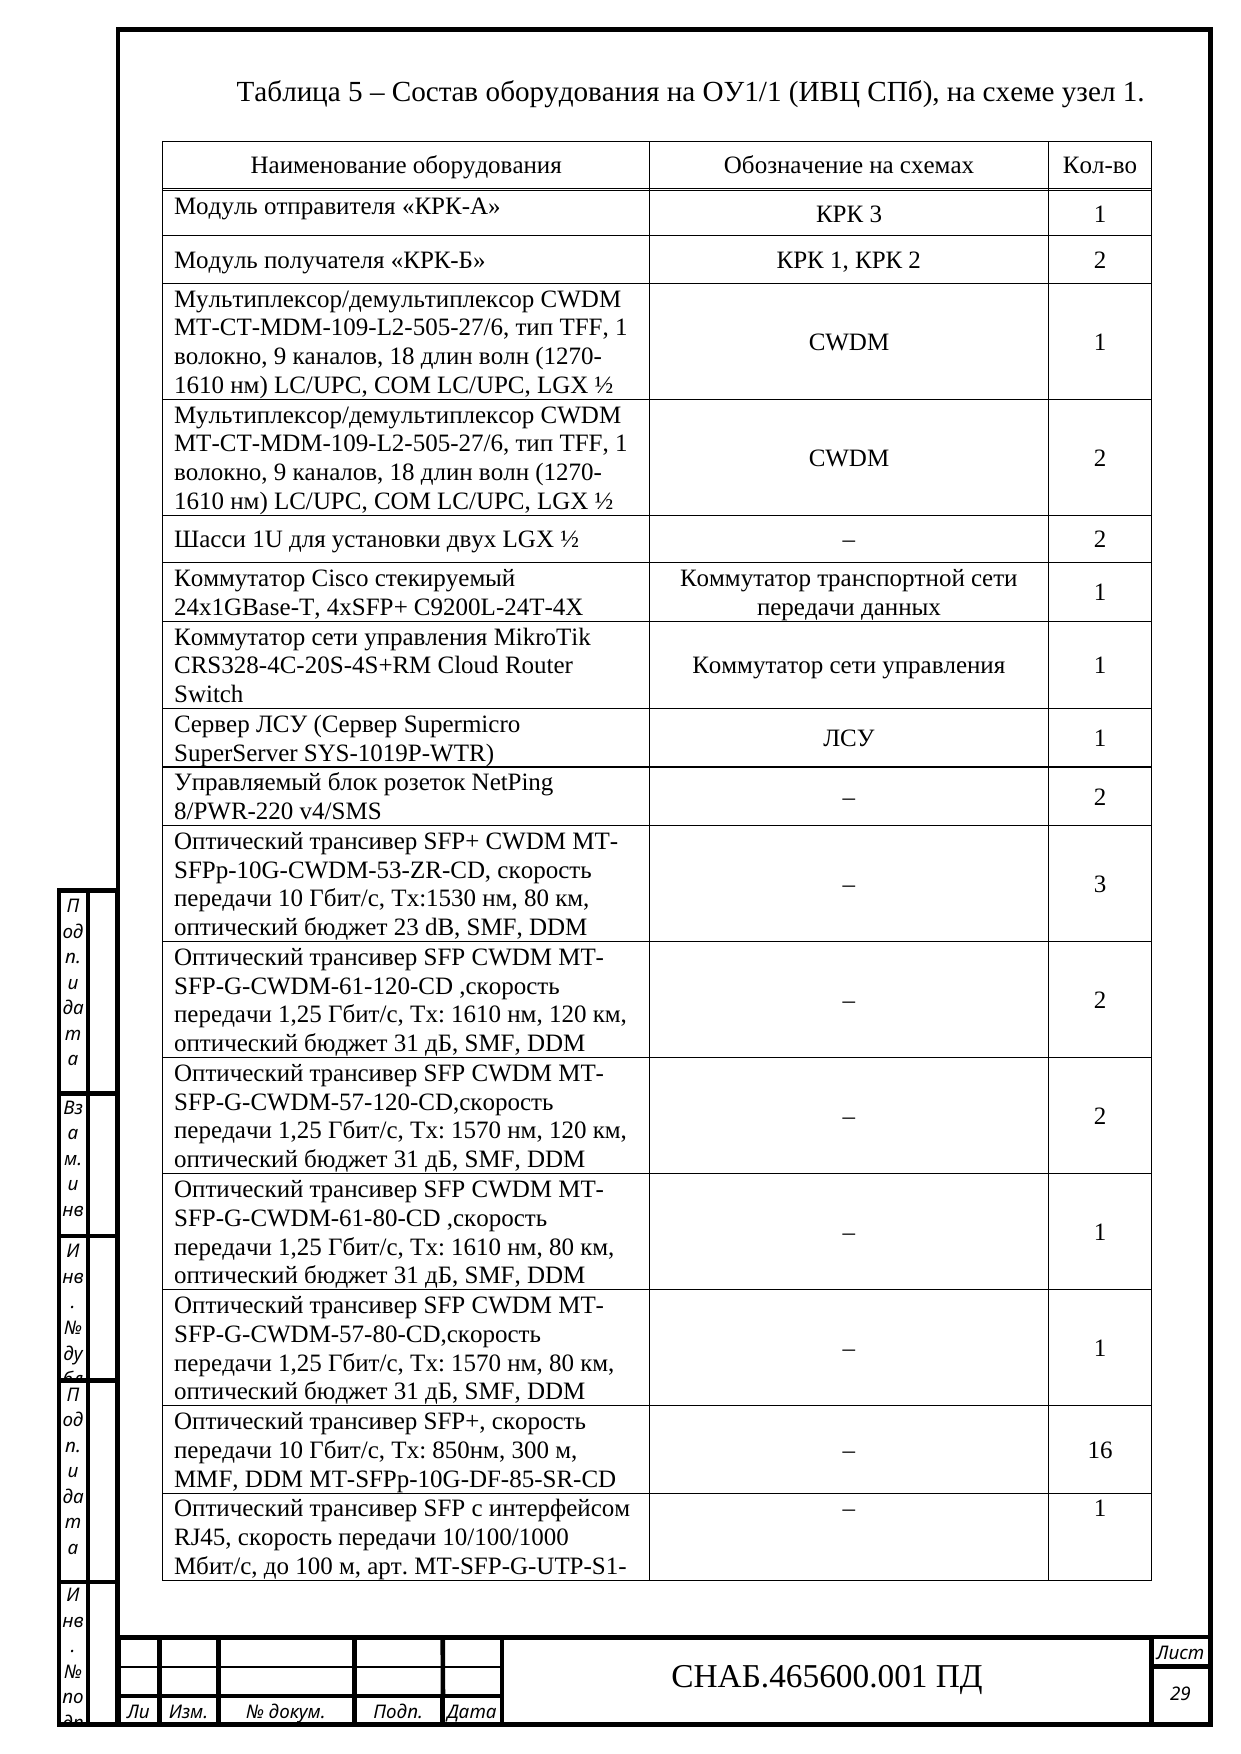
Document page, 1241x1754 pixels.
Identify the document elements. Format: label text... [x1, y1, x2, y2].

table_cell Шасси 1U для установки двух LGX ½ [163, 516, 649, 562]
table_cell 2 [1049, 236, 1151, 283]
table_cell Управляемый блок розеток NetPing 8/PWR-220 v4/SMS [163, 768, 649, 825]
table_cell КРК 1, КРК 2 [650, 236, 1048, 283]
text Таблица 5 – Состав оборудования на ОУ1/1 (ИВЦ СПб), на схеме узел 1. [162, 74, 1152, 107]
table_cell 1 [1049, 191, 1151, 235]
table_cell 2 [1049, 768, 1151, 825]
table_header Кол-во [1049, 142, 1151, 188]
table_cell CWDM [650, 284, 1048, 399]
table_cell 2 [1049, 400, 1151, 515]
table_cell – [650, 1290, 1048, 1405]
table_cell – [650, 516, 1048, 562]
table_cell Коммутатор транспортной сети передачи данных [650, 563, 1048, 621]
table_cell Оптический трансивер SFP CWDM MT-SFP-G-CWDM-57-120-CD,скорость передачи 1,25 Гбит/с, Тх: 1570 нм, 120 км, оптический бюджет 31 дБ, SMF, DDM [163, 1058, 649, 1173]
table_cell Модуль отправителя «КРК-А» [163, 191, 649, 235]
table_cell 1 [1049, 563, 1151, 621]
table_cell 2 [1049, 942, 1151, 1057]
table_cell – [650, 942, 1048, 1057]
table_cell 1 [1049, 1290, 1151, 1405]
table_cell 1 [1049, 284, 1151, 399]
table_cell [163, 1494, 649, 1580]
table_cell 2 [1049, 516, 1151, 562]
table_cell Мультиплексор/демультиплексор CWDM MT-CT-MDM-109-L2-505-27/6, тип TFF, 1 волокно, 9 каналов, 18 длин волн (1270-1610 нм) LC/UPC, COM LC/UPC, LGX ½ [163, 400, 649, 515]
table_cell Мультиплексор/демультиплексор CWDM MT-CT-MDM-109-L2-505-27/6, тип TFF, 1 волокно, 9 каналов, 18 длин волн (1270-1610 нм) LC/UPC, COM LC/UPC, LGX ½ [163, 284, 649, 399]
table_cell 1 [1049, 709, 1151, 766]
table_cell 1 [1049, 1494, 1151, 1580]
table_cell Коммутатор сети управления MikroTik CRS328-4C-20S-4S+RM Cloud Router Switch [163, 622, 649, 708]
table_cell – [650, 1406, 1048, 1492]
table_cell Коммутатор сети управления [650, 622, 1048, 708]
table_cell Оптический трансивер SFP+ CWDM MT-SFPp-10G-CWDM-53-ZR-CD, скорость передачи 10 Гбит/с, Tx:1530 нм, 80 км, оптический бюджет 23 dB, SMF, DDM [163, 826, 649, 941]
table_cell Оптический трансивер SFP CWDM MT-SFP-G-CWDM-61-120-CD ,скорость передачи 1,25 Гбит/с, Тх: 1610 нм, 120 км, оптический бюджет 31 дБ, SMF, DDM [163, 942, 649, 1057]
table_cell 2 [1049, 1058, 1151, 1173]
table_cell Модуль получателя «КРК-Б» [163, 236, 649, 283]
table_cell 1 [1049, 622, 1151, 708]
table_cell – [650, 826, 1048, 941]
table_cell Оптический трансивер SFP CWDM MT-SFP-G-CWDM-61-80-CD ,скорость передачи 1,25 Гбит/с, Тх: 1610 нм, 80 км, оптический бюджет 31 дБ, SMF, DDM [163, 1174, 649, 1289]
table_cell – [650, 1174, 1048, 1289]
table_cell КРК 3 [650, 191, 1048, 235]
table_cell 3 [1049, 826, 1151, 941]
table_cell 16 [1049, 1406, 1151, 1492]
table_header Наименование оборудования [163, 142, 649, 188]
table_cell 1 [1049, 1174, 1151, 1289]
table_cell – [650, 1058, 1048, 1173]
table_header Обозначение на схемах [650, 142, 1048, 188]
table_cell – [650, 1494, 1048, 1580]
table_cell CWDM [650, 400, 1048, 515]
table_cell Оптический трансивер SFP CWDM MT-SFP-G-CWDM-57-80-CD,скорость передачи 1,25 Гбит/с, Тх: 1570 нм, 80 км, оптический бюджет 31 дБ, SMF, DDM [163, 1290, 649, 1405]
table_cell Сервер ЛСУ (Сервер Supermicro SuperServer SYS-1019P-WTR) [163, 709, 649, 766]
table_cell Коммутатор Cisco стекируемый 24x1GBase-T, 4xSFP+ C9200L-24T-4X [163, 563, 649, 621]
table_cell Оптический трансивер SFP+, скорость передачи 10 Гбит/с, Tx: 850нм, 300 м, MMF, DDM MT-SFPp-10G-DF-85-SR-CD [163, 1406, 649, 1492]
table_cell ЛСУ [650, 709, 1048, 766]
table_cell – [650, 768, 1048, 825]
